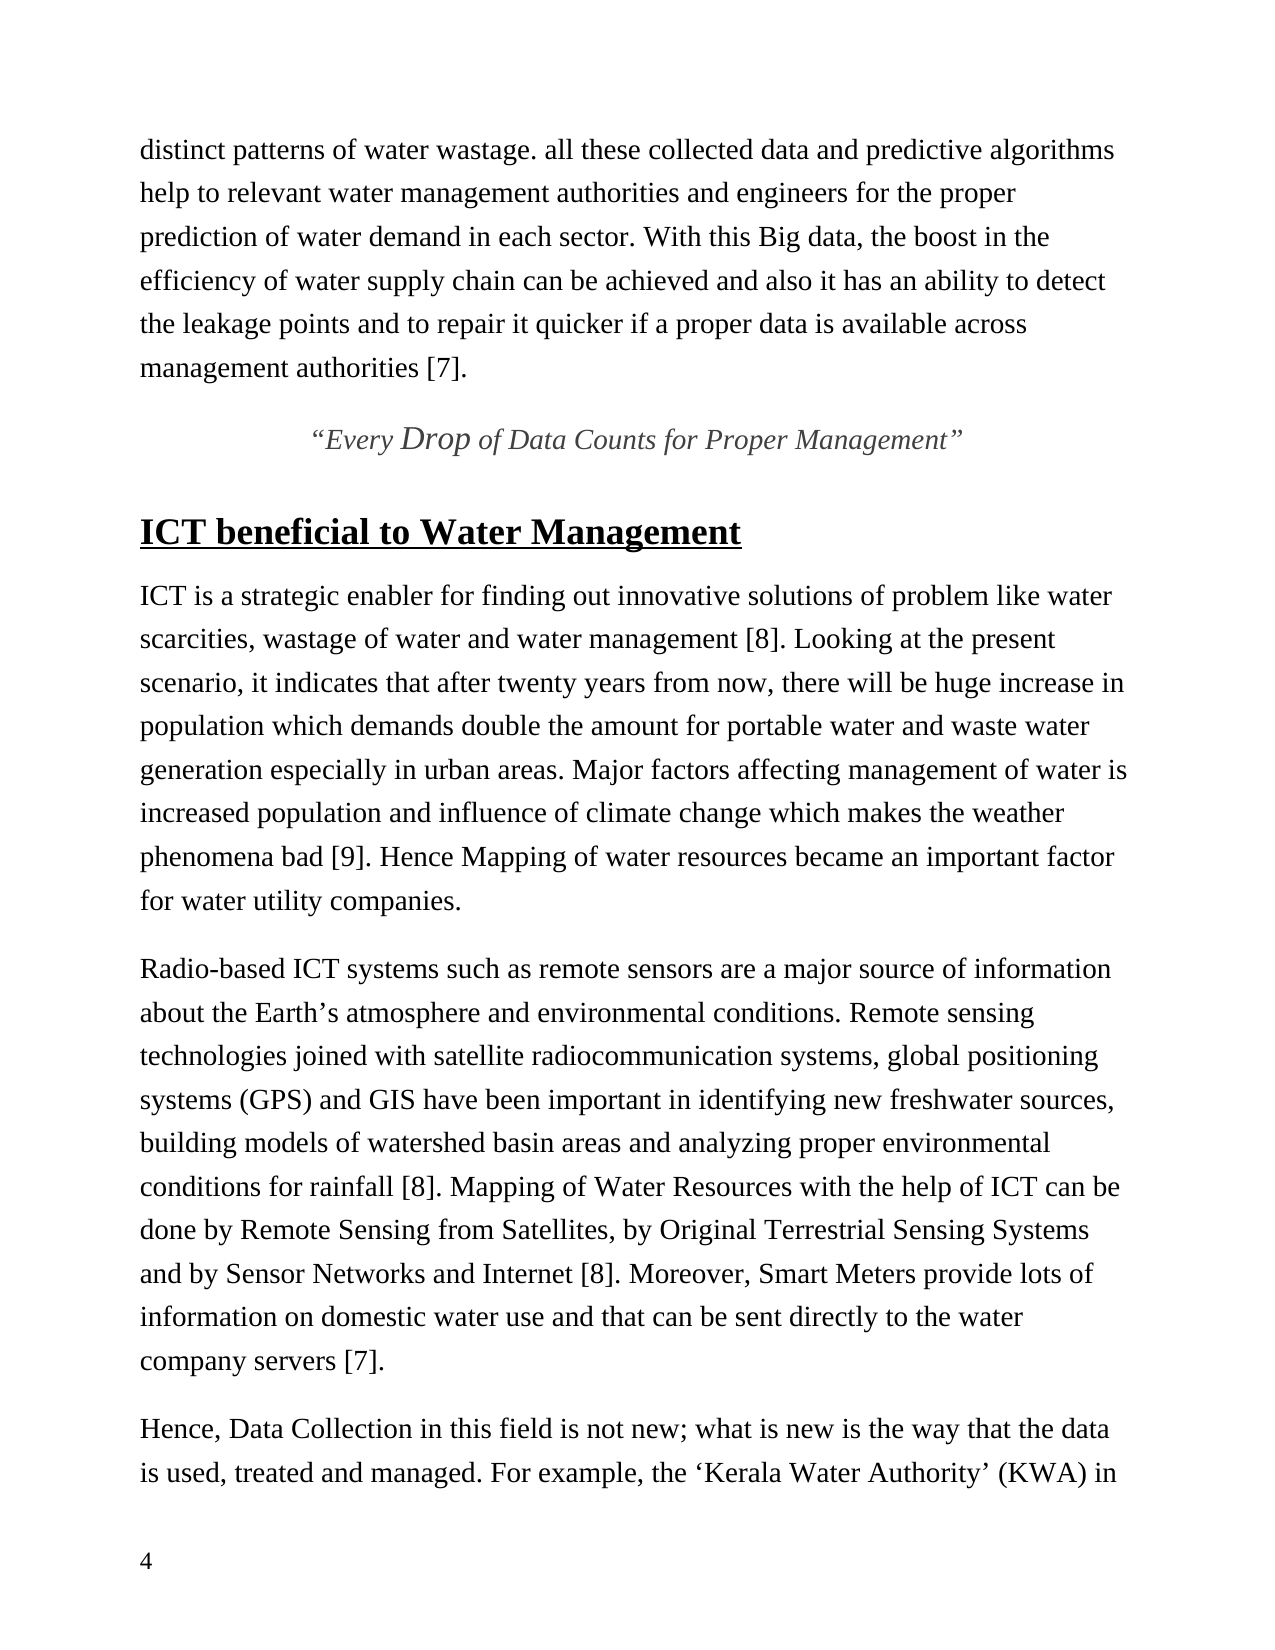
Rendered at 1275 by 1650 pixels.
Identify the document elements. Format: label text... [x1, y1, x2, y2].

text “Every Drop of Data Counts for Proper Management” [191, 418, 1084, 457]
text Radio-based ICT systems such as remote sensors are a major source of information about the Earth’s atmosphere and environmental conditions. Remote sensing technologies joined with satellite radiocommunication systems, global positioning systems (GPS) and GIS have been important in identifying new freshwater sources, building models of watershed basin areas and analyzing proper environmental conditions for rainfall [8]. Mapping of Water Resources with the help of ICT can be done by Remote Sensing from Satellites, by Original Terrestrial Sensing Systems and by Sensor Networks and Internet [8]. Moreover, Smart Meters provide lots of information on domestic water use and that can be sent directly to the water company servers [7]. [139, 951, 1136, 1377]
text ICT is a strategic enabler for finding out innovative solutions of problem like water scarcities, wastage of water and water management [8]. Looking at the present scenario, it indicates that after twenty years from now, there will be huge increase in population which demands double the amount for portable water and waste water generation especially in urban areas. Major factors affecting management of water is increased population and influence of climate change which makes the weather phenomena bad [9]. Hence Mapping of water resources became an important factor for water utility companies. [139, 578, 1136, 916]
subtitle ICT beneficial to Water Management [139, 510, 1136, 553]
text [139, 1412, 1136, 1489]
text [139, 132, 1136, 383]
